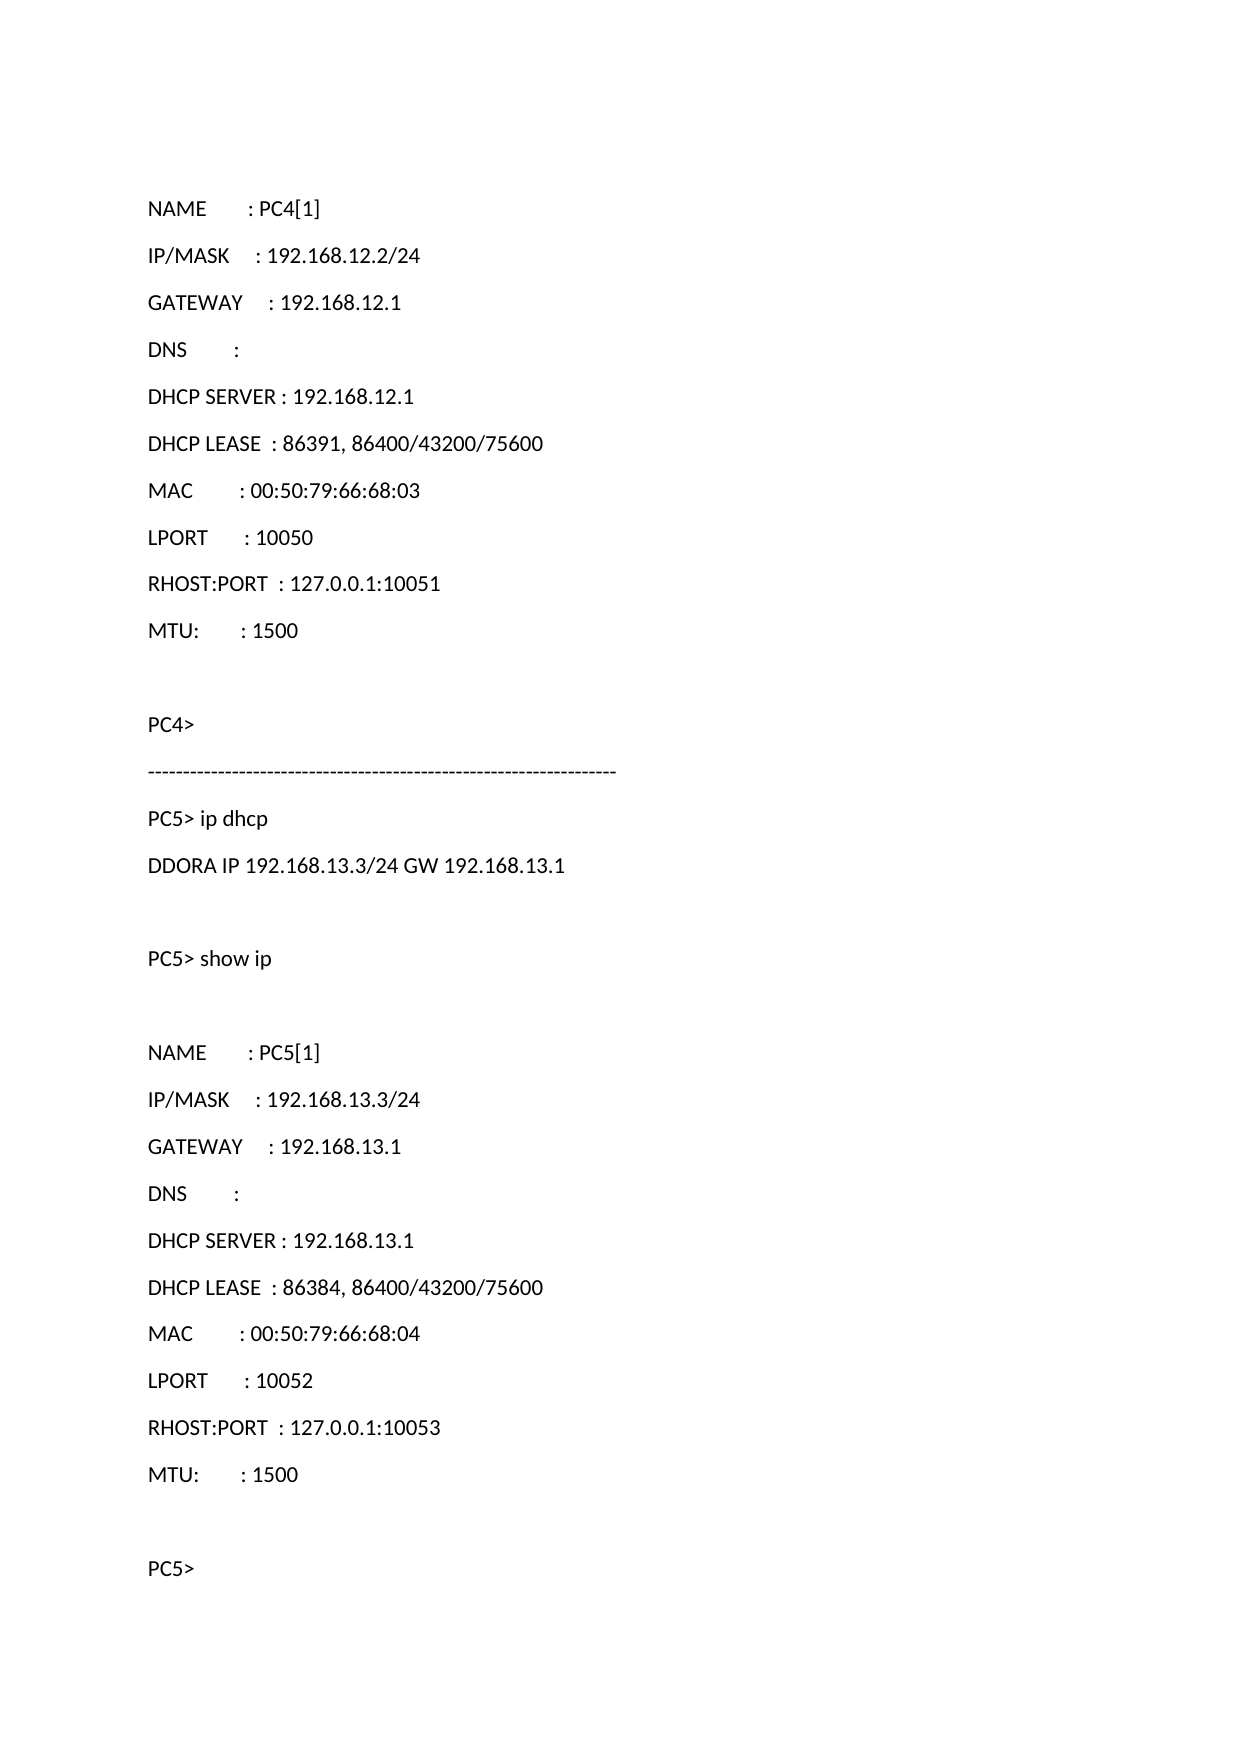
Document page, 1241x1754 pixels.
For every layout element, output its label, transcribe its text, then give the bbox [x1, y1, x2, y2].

text LPORT : 10050 [148, 523, 1093, 551]
text PC5> ip dhcp [148, 804, 1093, 832]
text DNS : [148, 335, 1093, 363]
text RHOST:PORT : 127.0.0.1:10053 [148, 1413, 1093, 1441]
text PC4> [148, 710, 1093, 738]
text MTU: : 1500 [148, 616, 1093, 644]
text MAC : 00:50:79:66:68:04 [148, 1319, 1093, 1347]
text DHCP LEASE : 86384, 86400/43200/75600 [148, 1273, 1093, 1301]
text IP/MASK : 192.168.13.3/24 [148, 1085, 1093, 1113]
text NAME : PC4[1] [148, 194, 1093, 222]
text NAME : PC5[1] [148, 1038, 1093, 1066]
text IP/MASK : 192.168.12.2/24 [148, 241, 1093, 269]
text RHOST:PORT : 127.0.0.1:10051 [148, 569, 1093, 597]
text GATEWAY : 192.168.12.1 [148, 288, 1093, 316]
text MTU: : 1500 [148, 1460, 1093, 1488]
text DHCP LEASE : 86391, 86400/43200/75600 [148, 429, 1093, 457]
text DNS : [148, 1179, 1093, 1207]
text LPORT : 10052 [148, 1366, 1093, 1394]
text PC5> show ip [148, 944, 1093, 972]
text DHCP SERVER : 192.168.12.1 [148, 382, 1093, 410]
text DHCP SERVER : 192.168.13.1 [148, 1226, 1093, 1254]
text PC5> [148, 1554, 1093, 1582]
text GATEWAY : 192.168.13.1 [148, 1132, 1093, 1160]
text MAC : 00:50:79:66:68:03 [148, 476, 1093, 504]
text DDORA IP 192.168.13.3/24 GW 192.168.13.1 [148, 851, 1093, 879]
text ------------------------------------------------------------------- [148, 757, 1093, 785]
